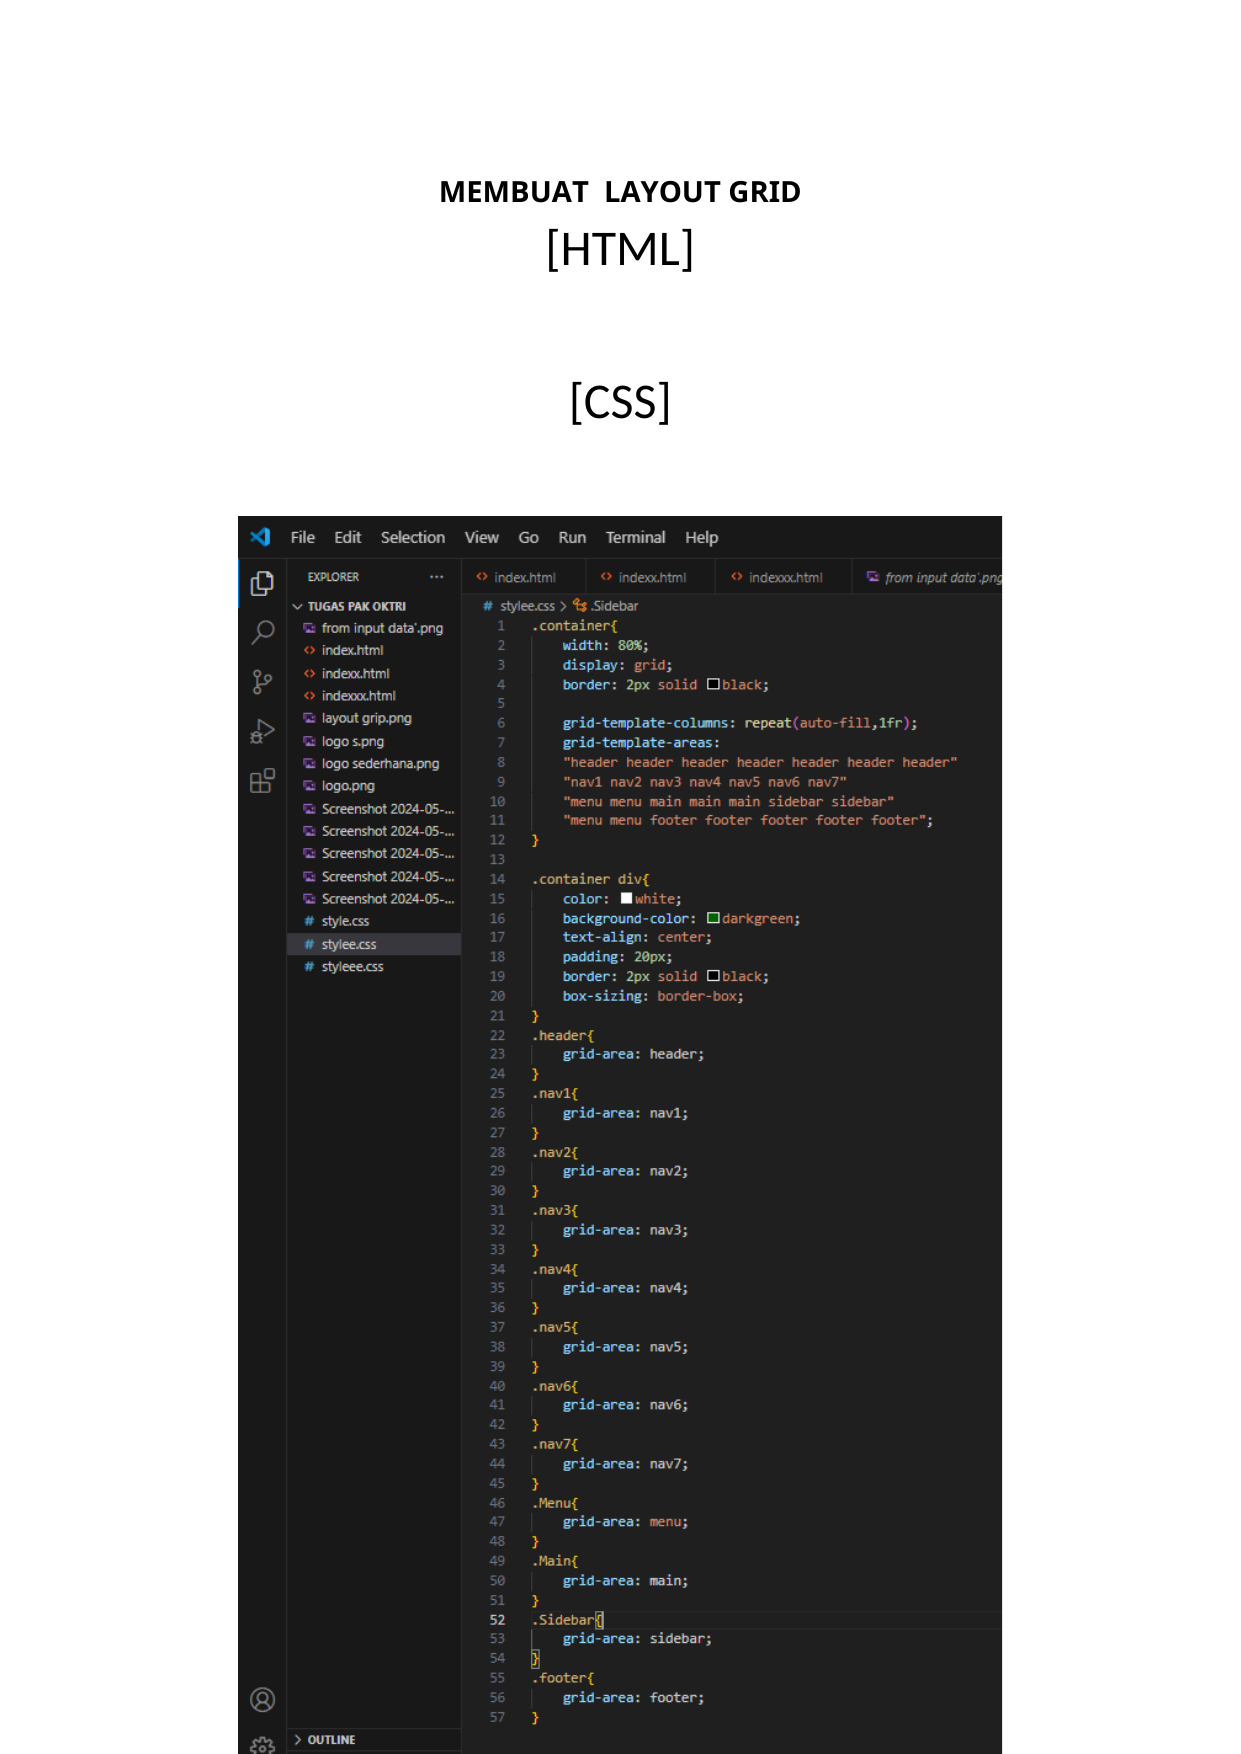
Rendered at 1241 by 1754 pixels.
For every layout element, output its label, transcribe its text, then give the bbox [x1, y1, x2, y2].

picture [238, 516, 1003, 1754]
text [CSS] [150, 369, 1090, 431]
subtitle MEMBUAT LAYOUT GRID [150, 171, 1090, 211]
text [HTML] [150, 216, 1090, 277]
